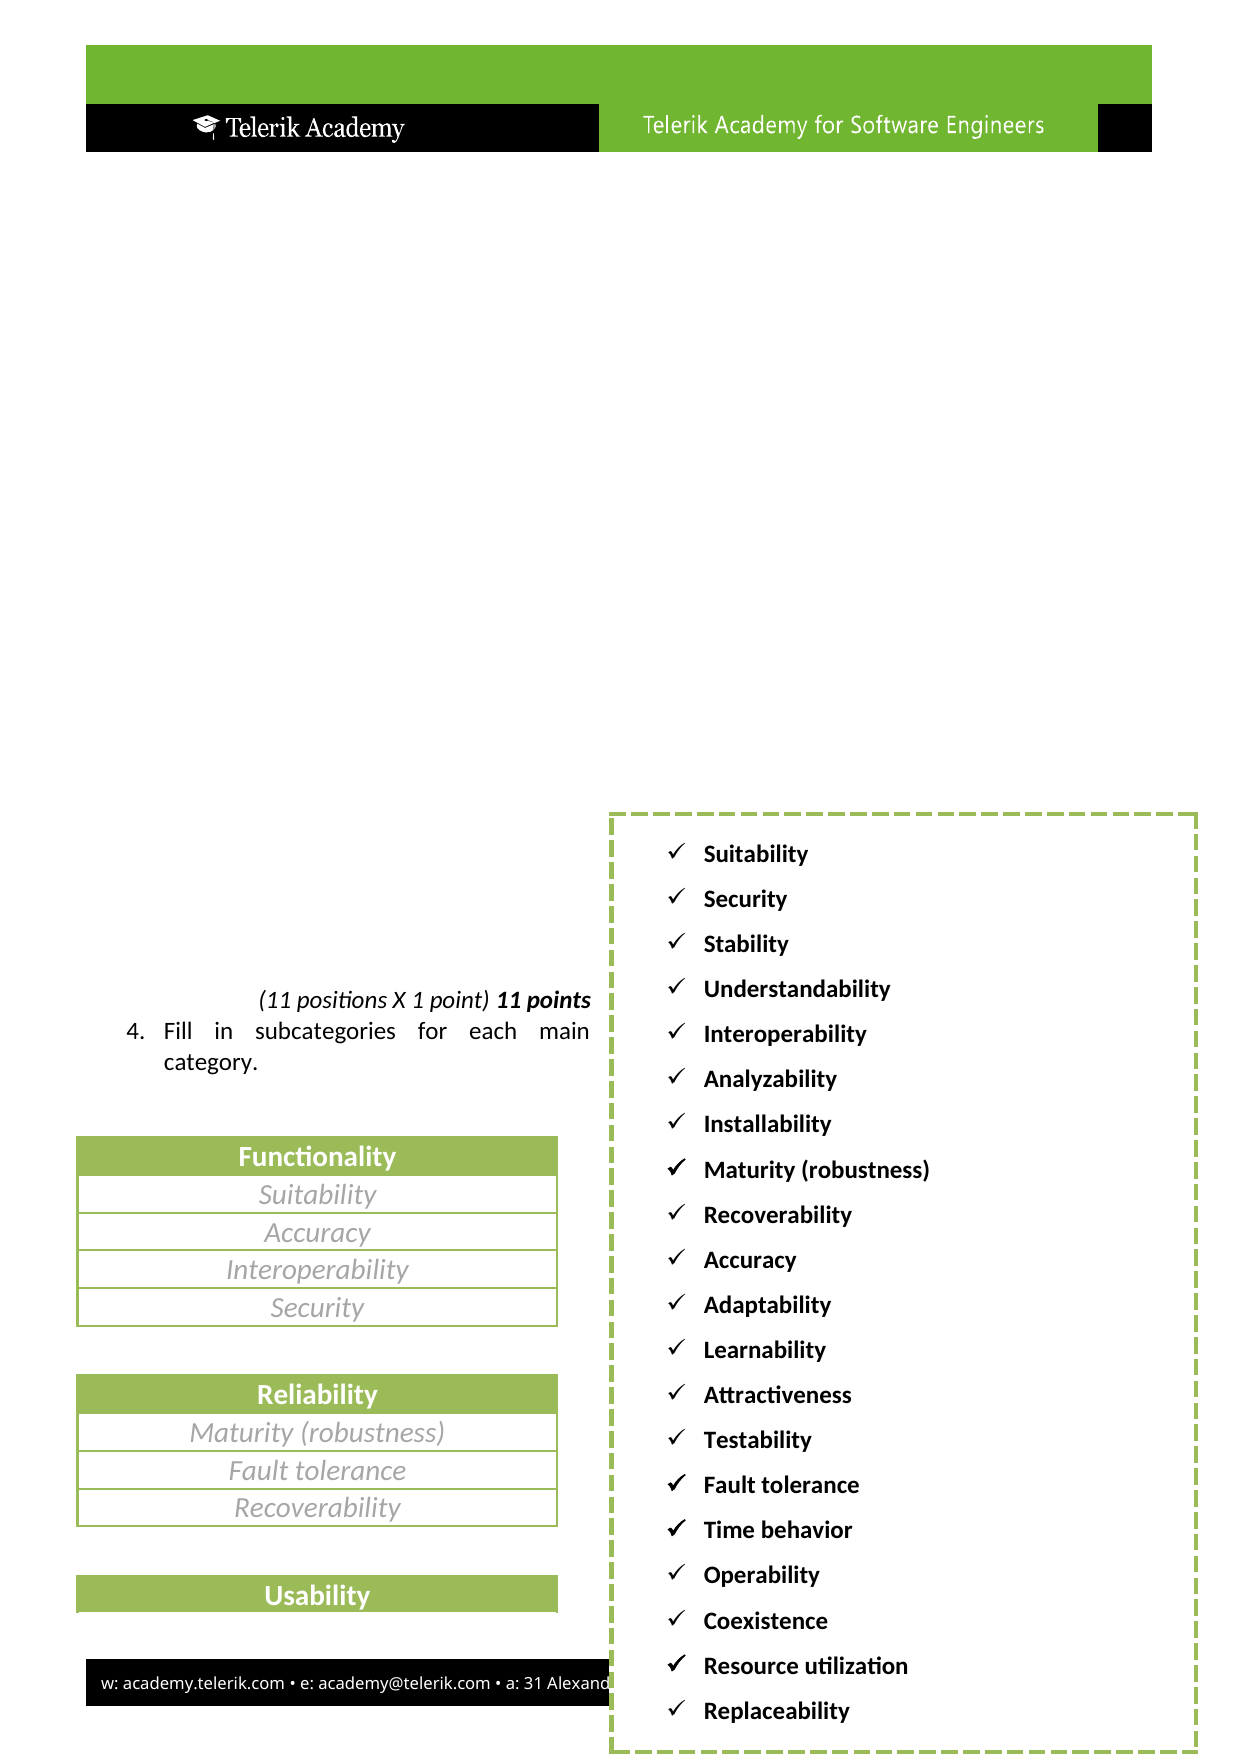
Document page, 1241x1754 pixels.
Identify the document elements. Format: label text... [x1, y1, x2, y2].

table_cell Suitability [79, 1176, 556, 1212]
table_header Usability [79, 1577, 556, 1612]
list Fill in subcategories for each main category. [126, 1015, 609, 1076]
table_cell Fault tolerance [79, 1452, 556, 1487]
table_header Functionality [79, 1138, 556, 1174]
table_cell Interoperability [79, 1251, 556, 1287]
table_header Reliability [79, 1376, 556, 1412]
table_cell Maturity (robustness) [79, 1414, 556, 1450]
table_cell Security [79, 1289, 556, 1325]
table_cell Accuracy [79, 1214, 556, 1249]
table_cell Recoverability [79, 1490, 556, 1525]
list (11 positions X 1 point) 11 points [164, 985, 609, 1015]
